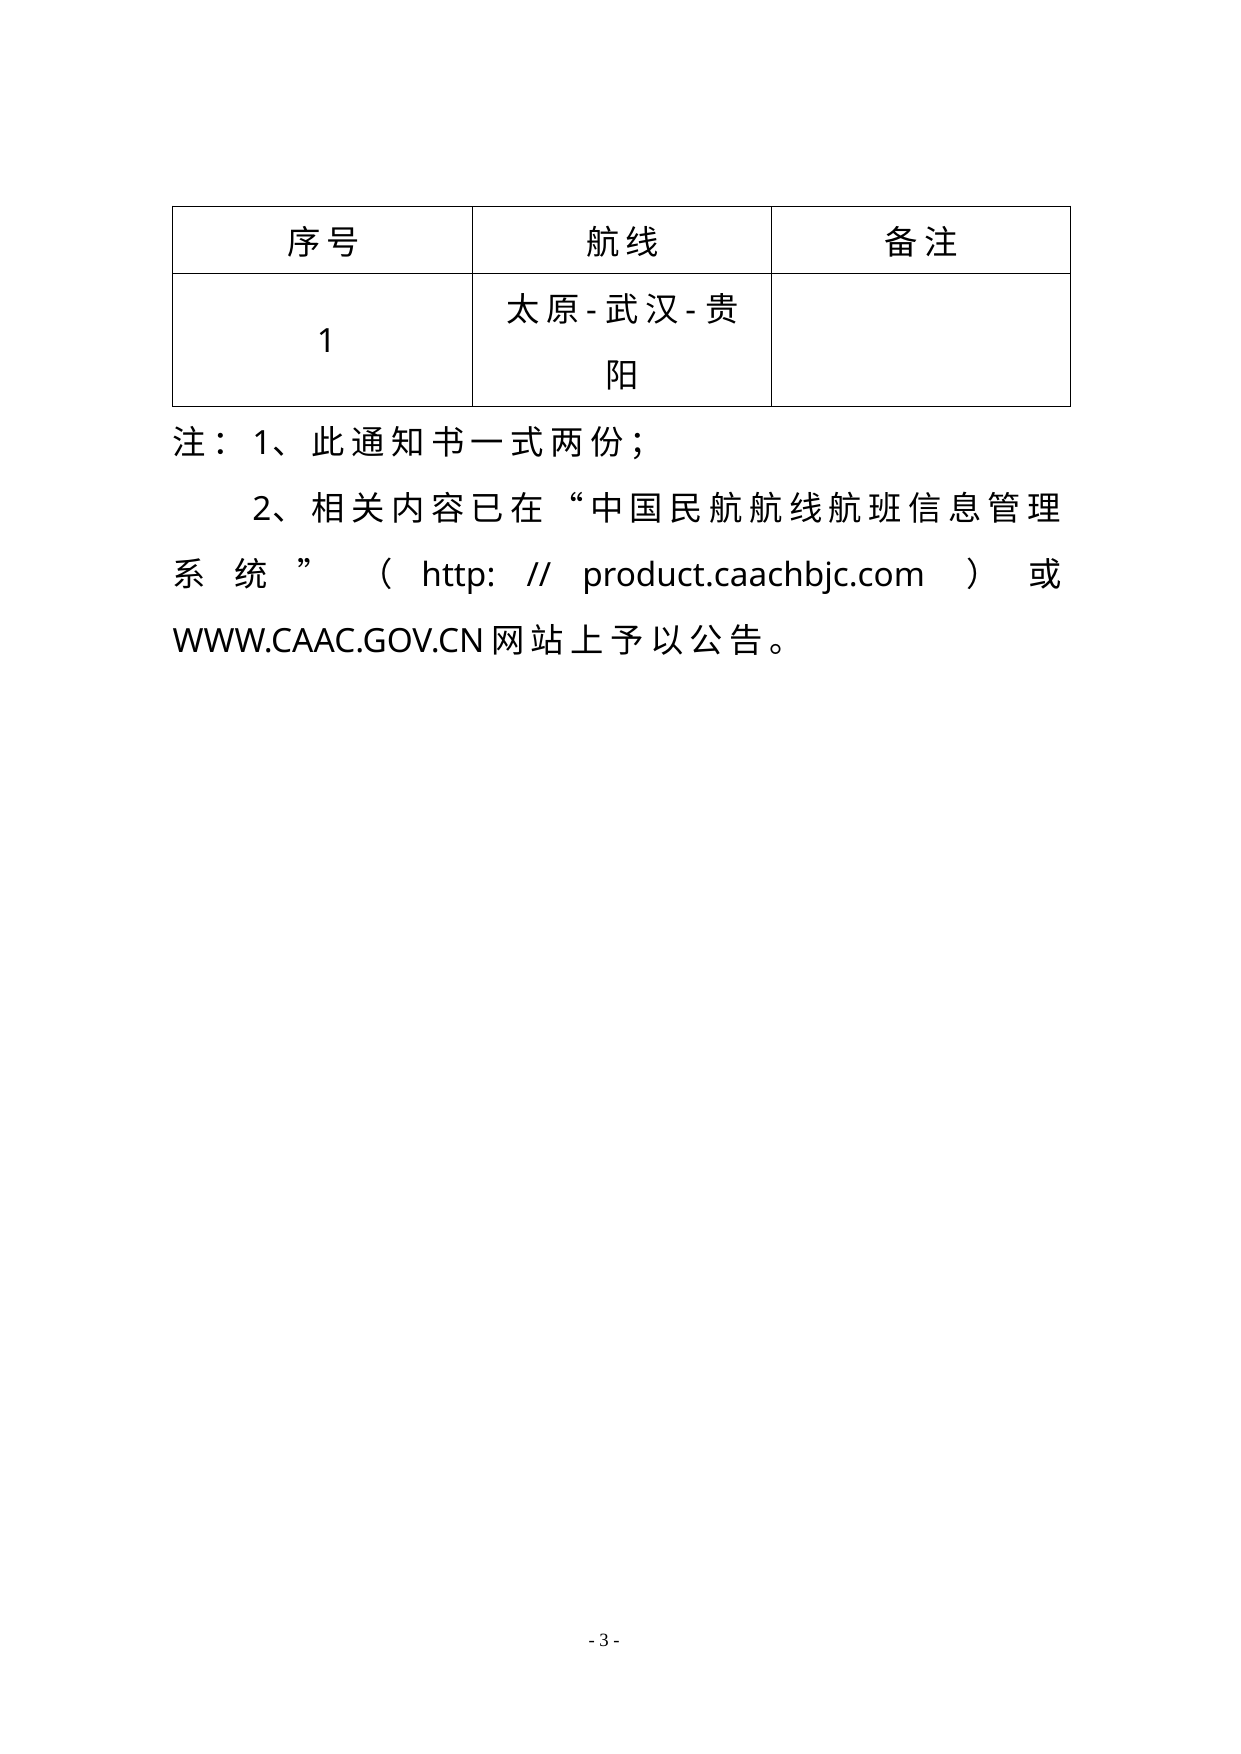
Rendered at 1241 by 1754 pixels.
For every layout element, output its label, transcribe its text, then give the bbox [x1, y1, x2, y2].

table_cell 太原-武汉-贵阳 [473, 274, 771, 406]
table_cell 1 [173, 274, 472, 406]
table_header 航线 [473, 207, 771, 273]
table_cell [772, 274, 1070, 406]
text 2、相关内容已在“中国民航航线航班信息管理系统”（http: // product.caachbjc.com）或WWW.CAAC.GOV.CN网站上予以公告。 [172, 473, 1068, 671]
text 注：1、此通知书一式两份； [172, 407, 1068, 473]
table_header 备注 [772, 207, 1070, 273]
table_header 序号 [173, 207, 472, 273]
